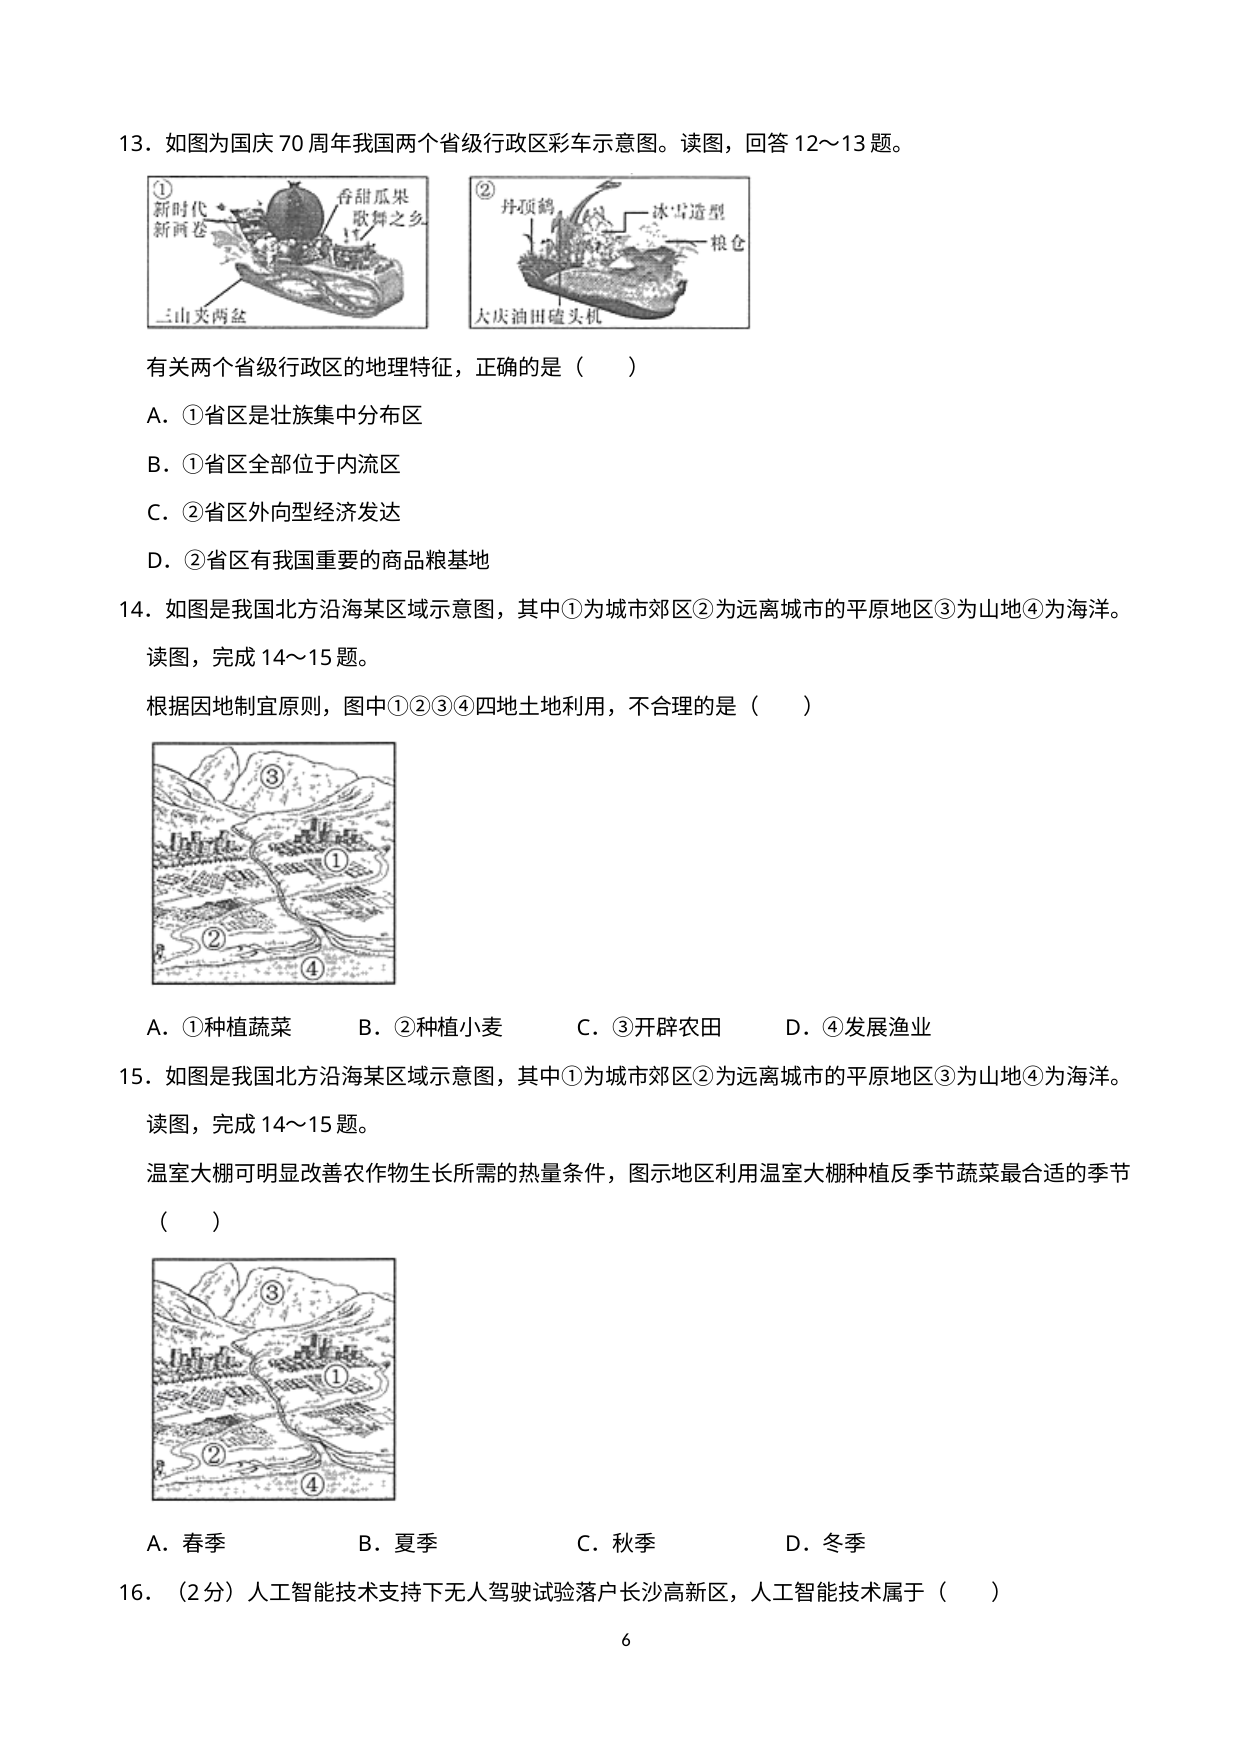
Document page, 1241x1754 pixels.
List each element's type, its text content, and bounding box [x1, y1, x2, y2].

text A．①种植蔬菜 B．②种植小麦 C．③开辟农田 D．④发展渔业 [118, 1010, 1134, 1042]
text 有关两个省级行政区的地理特征，正确的是（ ） [147, 349, 1134, 382]
text C．②省区外向型经济发达 [118, 494, 1134, 527]
text 根据因地制宜原则，图中①②③④四地土地利用，不合理的是（ ） [147, 688, 1134, 721]
picture [146, 1252, 408, 1512]
text A．①省区是壮族集中分布区 [118, 398, 1134, 430]
text B．①省区全部位于内流区 [118, 446, 1134, 479]
text 13．如图为国庆70周年我国两个省级行政区彩车示意图。读图，回答12～13题。 [118, 125, 1134, 158]
text 14．如图是我国北方沿海某区域示意图，其中①为城市郊区②为远离城市的平原地区③为山地④为海洋。读图，完成14～15题。 [118, 591, 1134, 672]
text A．春季 B．夏季 C．秋季 D．冬季 [118, 1526, 1134, 1558]
text 15．如图是我国北方沿海某区域示意图，其中①为城市郊区②为远离城市的平原地区③为山地④为海洋。读图，完成14～15题。 [118, 1058, 1134, 1139]
text 16．（2分）人工智能技术支持下无人驾驶试验落户长沙高新区，人工智能技术属于（ ） [118, 1574, 1134, 1607]
picture [146, 173, 769, 334]
picture [146, 736, 408, 996]
text D．②省区有我国重要的商品粮基地 [118, 543, 1134, 575]
text 温室大棚可明显改善农作物生长所需的热量条件，图示地区利用温室大棚种植反季节蔬菜最合适的季节（ ） [147, 1155, 1134, 1237]
